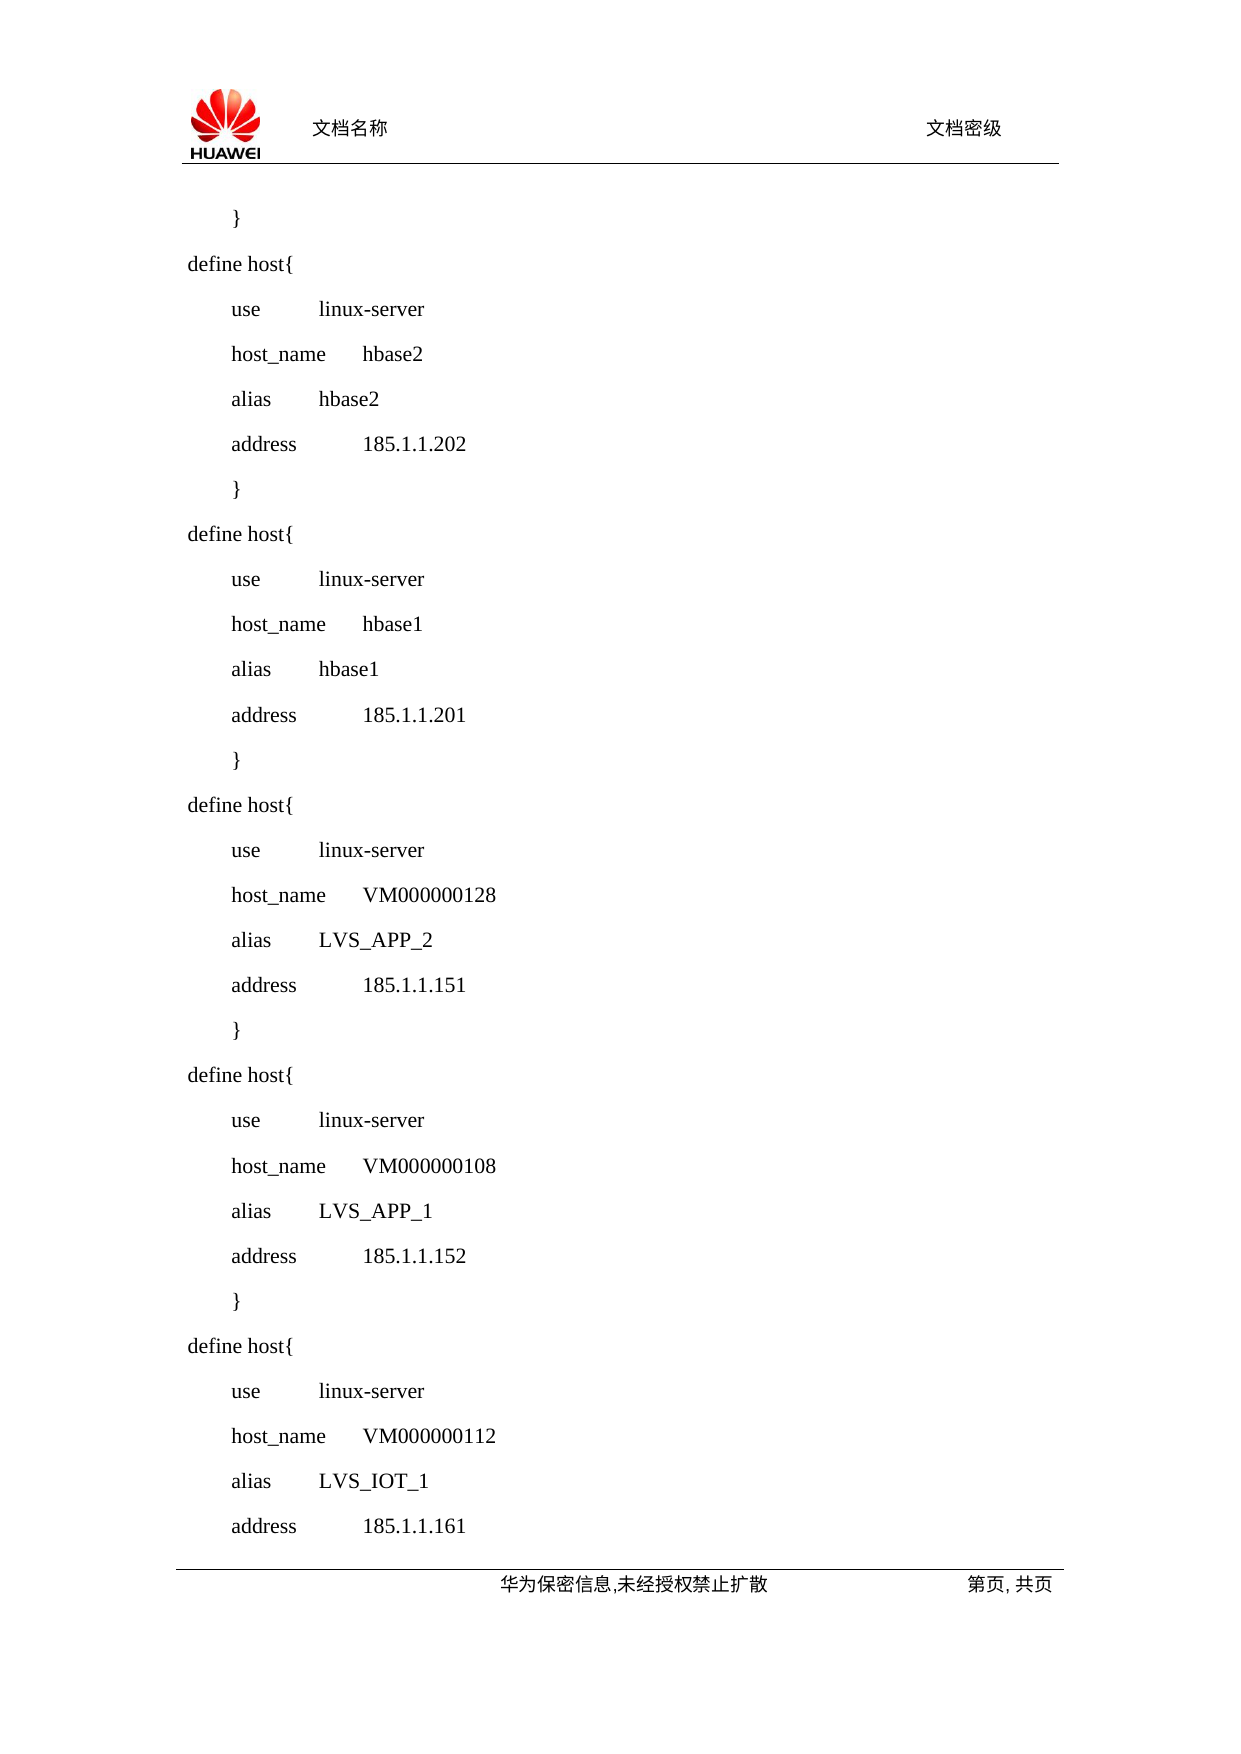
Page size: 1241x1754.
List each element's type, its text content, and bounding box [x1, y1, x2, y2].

text define host{ [187, 1329, 1053, 1362]
text use linux-server [187, 833, 1053, 866]
text address 185.1.1.161 [187, 1510, 1053, 1542]
text alias hbase2 [187, 382, 1053, 415]
text use linux-server [187, 1104, 1053, 1136]
text alias LVS_APP_2 [187, 923, 1053, 956]
text host_name VM000000128 [187, 878, 1053, 911]
text } [187, 202, 1053, 234]
text address 185.1.1.151 [187, 968, 1053, 1001]
text host_name hbase2 [187, 337, 1053, 369]
text address 185.1.1.201 [187, 698, 1053, 730]
text } [187, 743, 1053, 776]
text define host{ [187, 517, 1053, 550]
text alias hbase1 [187, 653, 1053, 685]
text alias LVS_IOT_1 [187, 1465, 1053, 1497]
text address 185.1.1.202 [187, 427, 1053, 460]
text host_name VM000000108 [187, 1149, 1053, 1181]
text } [187, 472, 1053, 505]
text use linux-server [187, 563, 1053, 595]
text define host{ [187, 247, 1053, 279]
text alias LVS_APP_1 [187, 1194, 1053, 1227]
text use linux-server [187, 1374, 1053, 1407]
text } [187, 1284, 1053, 1317]
text } [187, 1014, 1053, 1046]
text use linux-server [187, 292, 1053, 324]
picture [191, 89, 260, 159]
text host_name VM000000112 [187, 1419, 1053, 1452]
text define host{ [187, 788, 1053, 821]
text define host{ [187, 1059, 1053, 1091]
text address 185.1.1.152 [187, 1239, 1053, 1272]
text host_name hbase1 [187, 608, 1053, 640]
